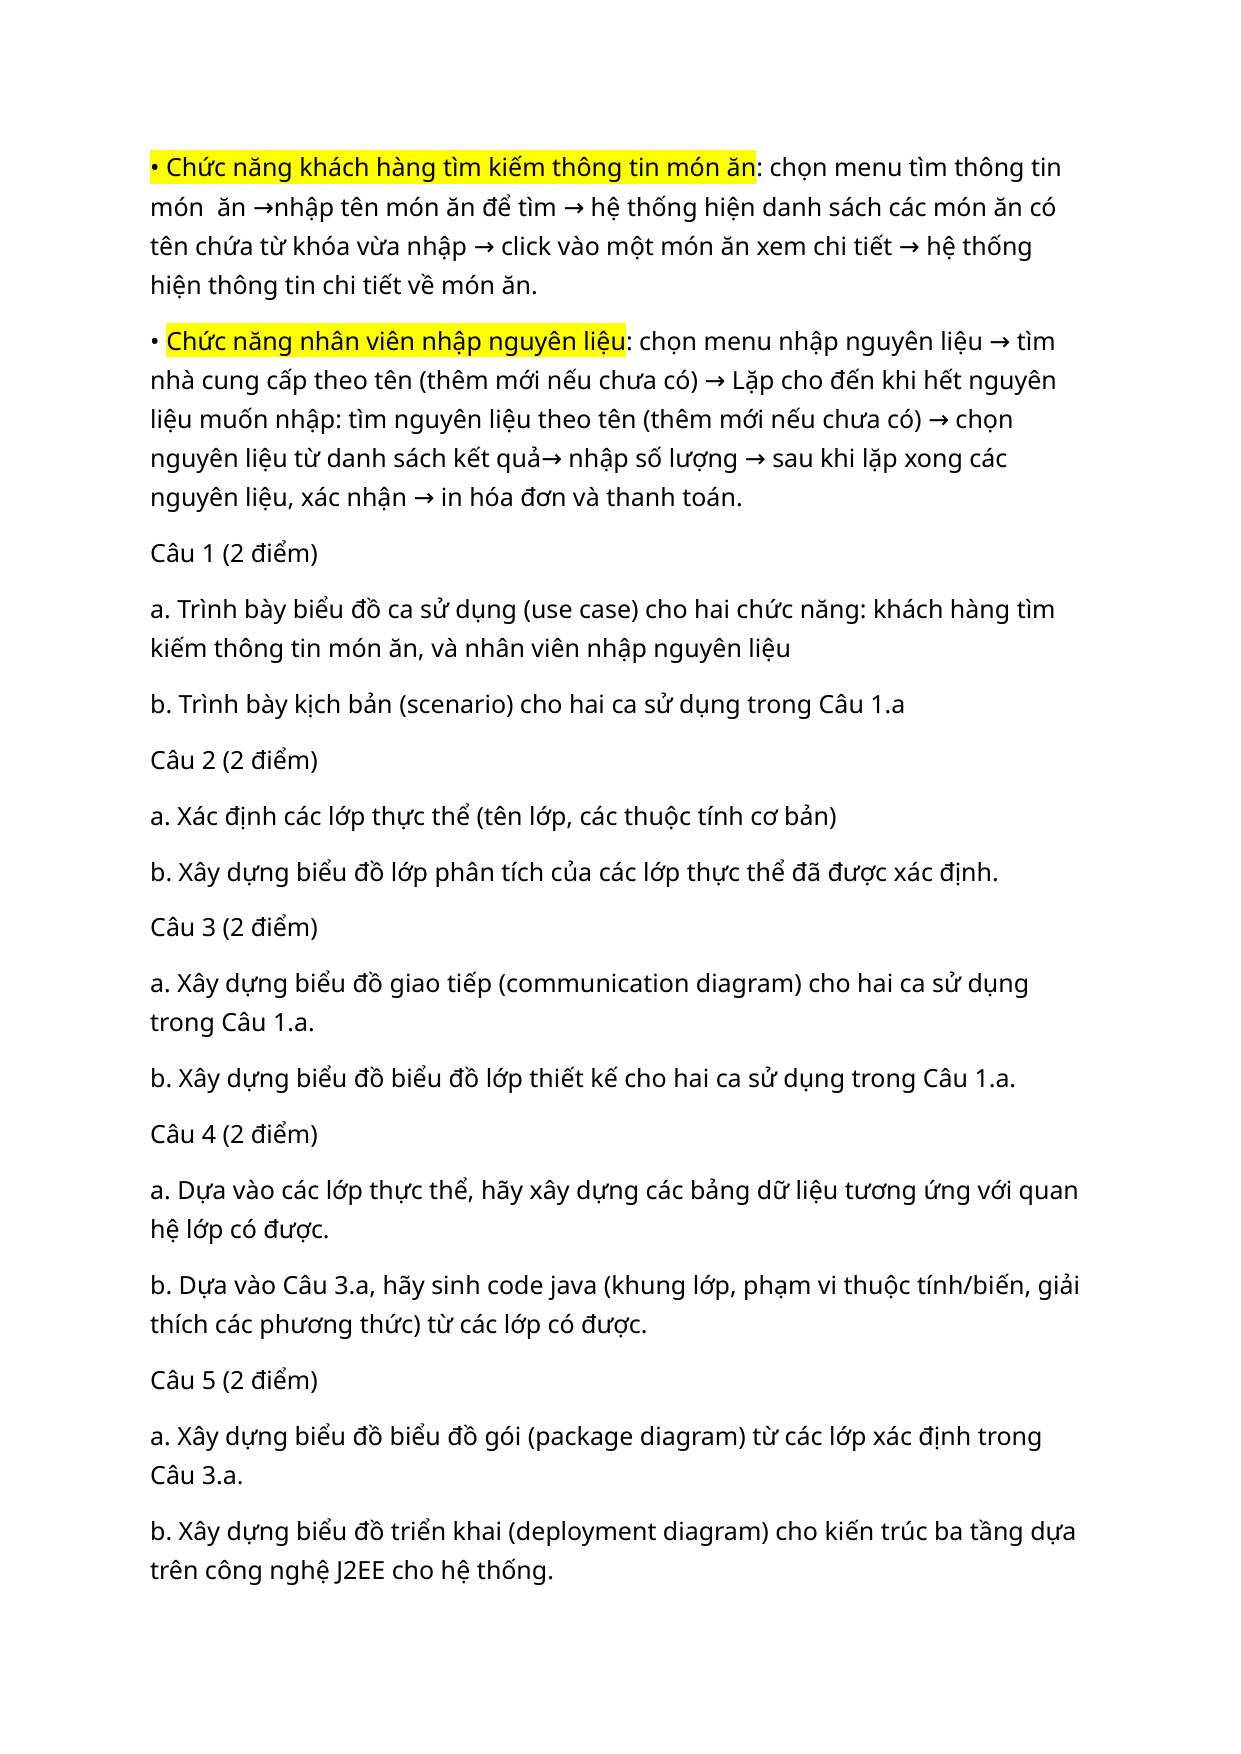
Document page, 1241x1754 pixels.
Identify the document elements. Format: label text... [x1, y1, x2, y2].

text Câu 4 (2 điểm) [150, 1117, 1090, 1151]
text Câu 1 (2 điểm) [150, 536, 1090, 570]
text b. Xây dựng biểu đồ biểu đồ lớp thiết kế cho hai ca sử dụng trong Câu 1.a. [150, 1061, 1090, 1095]
text a. Xây dựng biểu đồ biểu đồ gói (package diagram) từ các lớp xác định trong Câu 3.a. [150, 1418, 1090, 1492]
text • Chức năng khách hàng tìm kiếm thông tin món ăn: chọn menu tìm thông tin món ăn →nhập tên món ăn để tìm → hệ thống hiện danh sách các món ăn có tên chứa từ khóa vừa nhập → click vào một món ăn xem chi tiết → hệ thống hiện thông tin chi tiết về món ăn. [150, 150, 1090, 302]
text Câu 2 (2 điểm) [150, 742, 1090, 777]
text a. Dựa vào các lớp thực thể, hãy xây dựng các bảng dữ liệu tương ứng với quan hệ lớp có được. [150, 1172, 1090, 1246]
text b. Xây dựng biểu đồ lớp phân tích của các lớp thực thể đã được xác định. [150, 854, 1090, 888]
text a. Trình bày biểu đồ ca sử dụng (use case) cho hai chức năng: khách hàng tìm kiếm thông tin món ăn, và nhân viên nhập nguyên liệu [150, 592, 1090, 665]
text b. Dựa vào Câu 3.a, hãy sinh code java (khung lớp, phạm vi thuộc tính/biến, giải thích các phương thức) từ các lớp có được. [150, 1267, 1090, 1341]
text Câu 5 (2 điểm) [150, 1362, 1090, 1397]
text a. Xây dựng biểu đồ giao tiếp (communication diagram) cho hai ca sử dụng trong Câu 1.a. [150, 966, 1090, 1039]
text b. Trình bày kịch bản (scenario) cho hai ca sử dụng trong Câu 1.a [150, 687, 1090, 721]
text • Chức năng nhân viên nhập nguyên liệu: chọn menu nhập nguyên liệu → tìm nhà cung cấp theo tên (thêm mới nếu chưa có) → Lặp cho đến khi hết nguyên liệu muốn nhập: tìm nguyên liệu theo tên (thêm mới nếu chưa có) → chọn nguyên liệu từ danh sách kết quả→ nhập số lượng → sau khi lặp xong các nguyên liệu, xác nhận → in hóa đơn và thanh toán. [150, 323, 1090, 514]
text Câu 3 (2 điểm) [150, 910, 1090, 944]
text a. Xác định các lớp thực thể (tên lớp, các thuộc tính cơ bản) [150, 798, 1090, 832]
text b. Xây dựng biểu đồ triển khai (deployment diagram) cho kiến trúc ba tầng dựa trên công nghệ J2EE cho hệ thống. [150, 1513, 1090, 1587]
